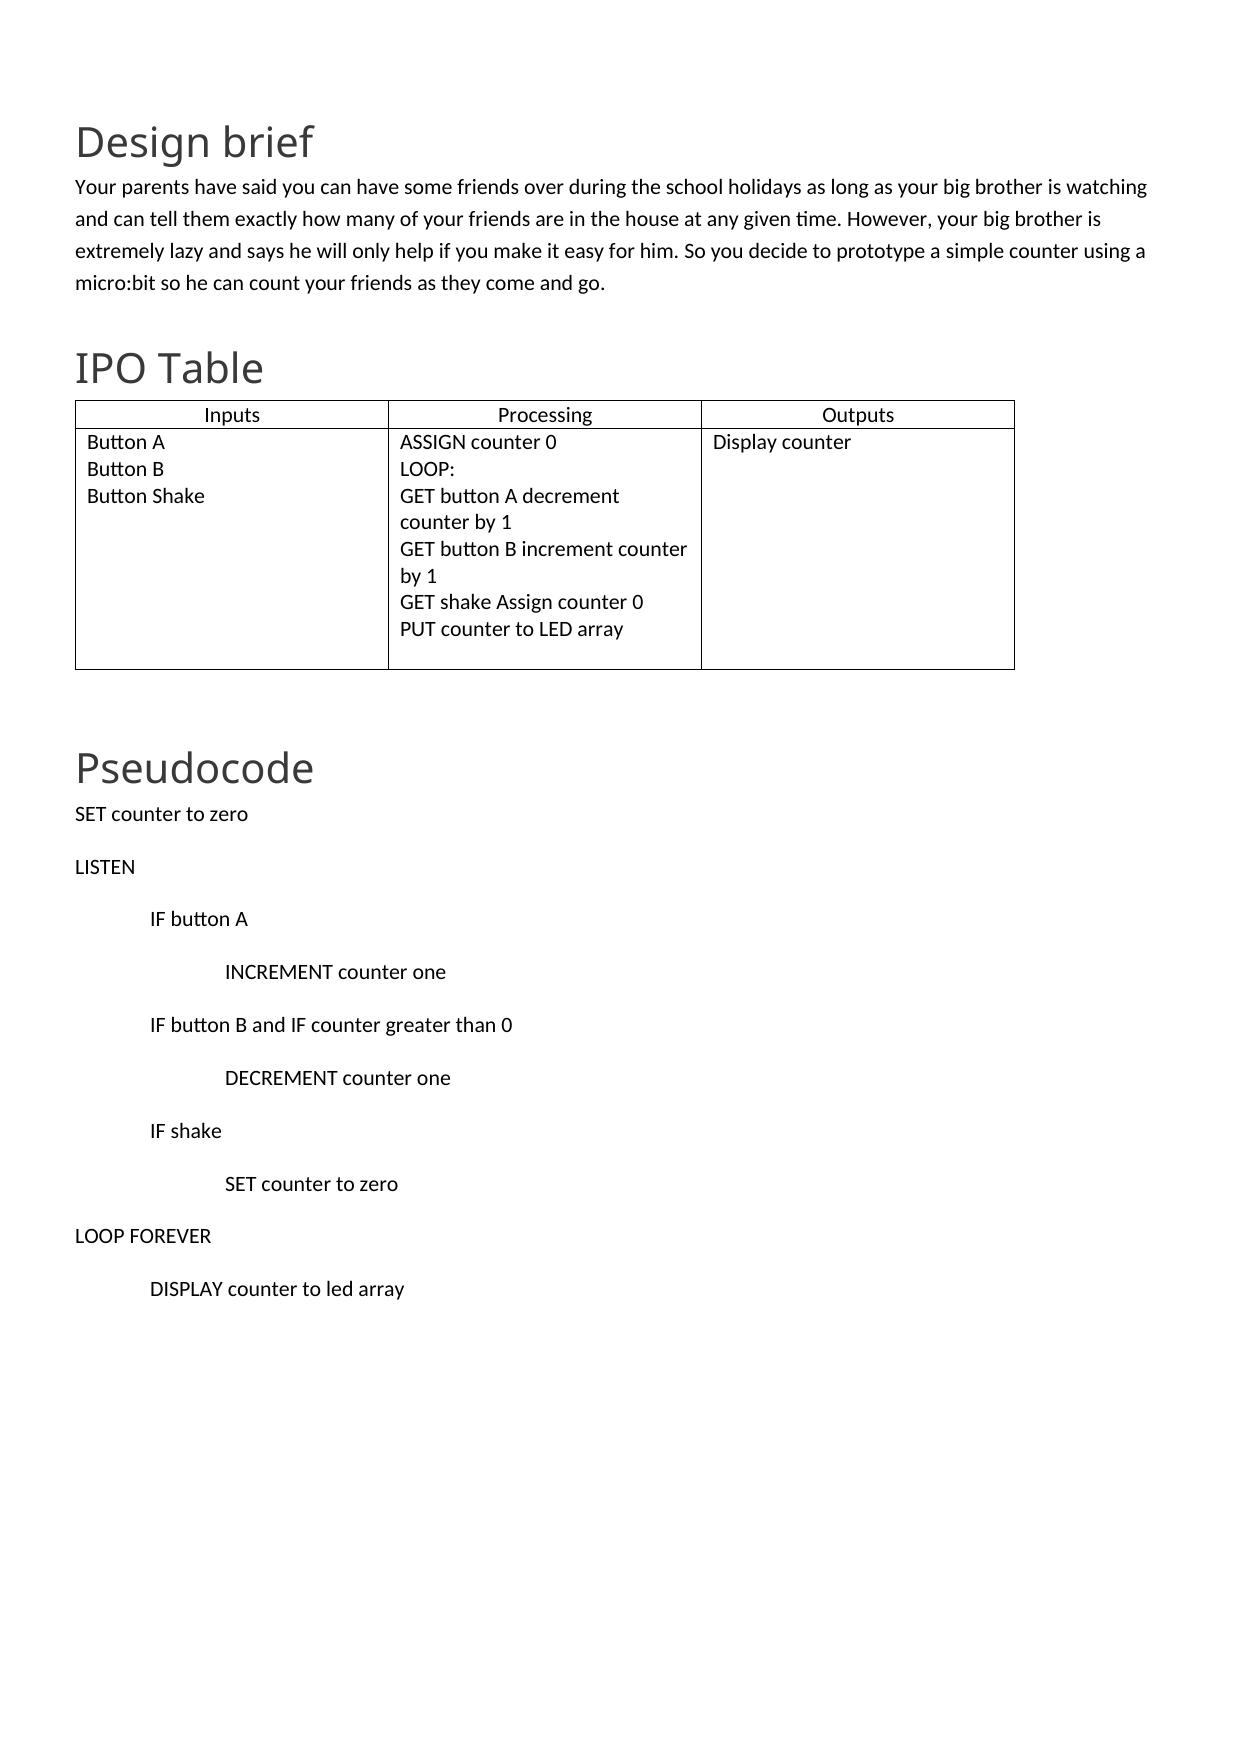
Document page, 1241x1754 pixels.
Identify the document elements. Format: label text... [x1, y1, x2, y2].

table_header Processing [389, 401, 701, 427]
table_header Inputs [76, 401, 388, 427]
table_cell Button A Button B Button Shake [76, 429, 388, 668]
table_cell Display counter [702, 429, 1014, 668]
text IF button A [75, 906, 1165, 932]
text INCREMENT counter one [75, 958, 1165, 985]
subtitle Pseudocode [75, 739, 1165, 796]
text DISPLAY counter to led array [75, 1275, 1165, 1302]
table_cell ASSIGN counter 0 LOOP: GET button A decrement counter by 1 GET button B increment counter by 1 GET shake Assign counter 0 PUT counter to LED array [389, 429, 701, 668]
subtitle IPO Table [75, 339, 1165, 396]
text SET counter to zero [75, 1170, 1165, 1196]
table_header Outputs [702, 401, 1014, 427]
subtitle Design brief [75, 112, 1165, 169]
text IF shake [75, 1117, 1165, 1143]
text LISTEN [75, 853, 1165, 879]
text IF button B and IF counter greater than 0 [75, 1011, 1165, 1038]
text Your parents have said you can have some friends over during the school holidays as long as your big brother is watching and can tell them exactly how many of your friends are in the house at any given time. However, your big brother is extremely lazy and says he will only help if you make it easy for him. So you decide to prototype a simple counter using a micro:bit so he can count your friends as they come and go. [75, 173, 1165, 296]
text DECREMENT counter one [75, 1064, 1165, 1091]
text LOOP FOREVER [75, 1222, 1165, 1249]
text SET counter to zero [75, 800, 1165, 827]
